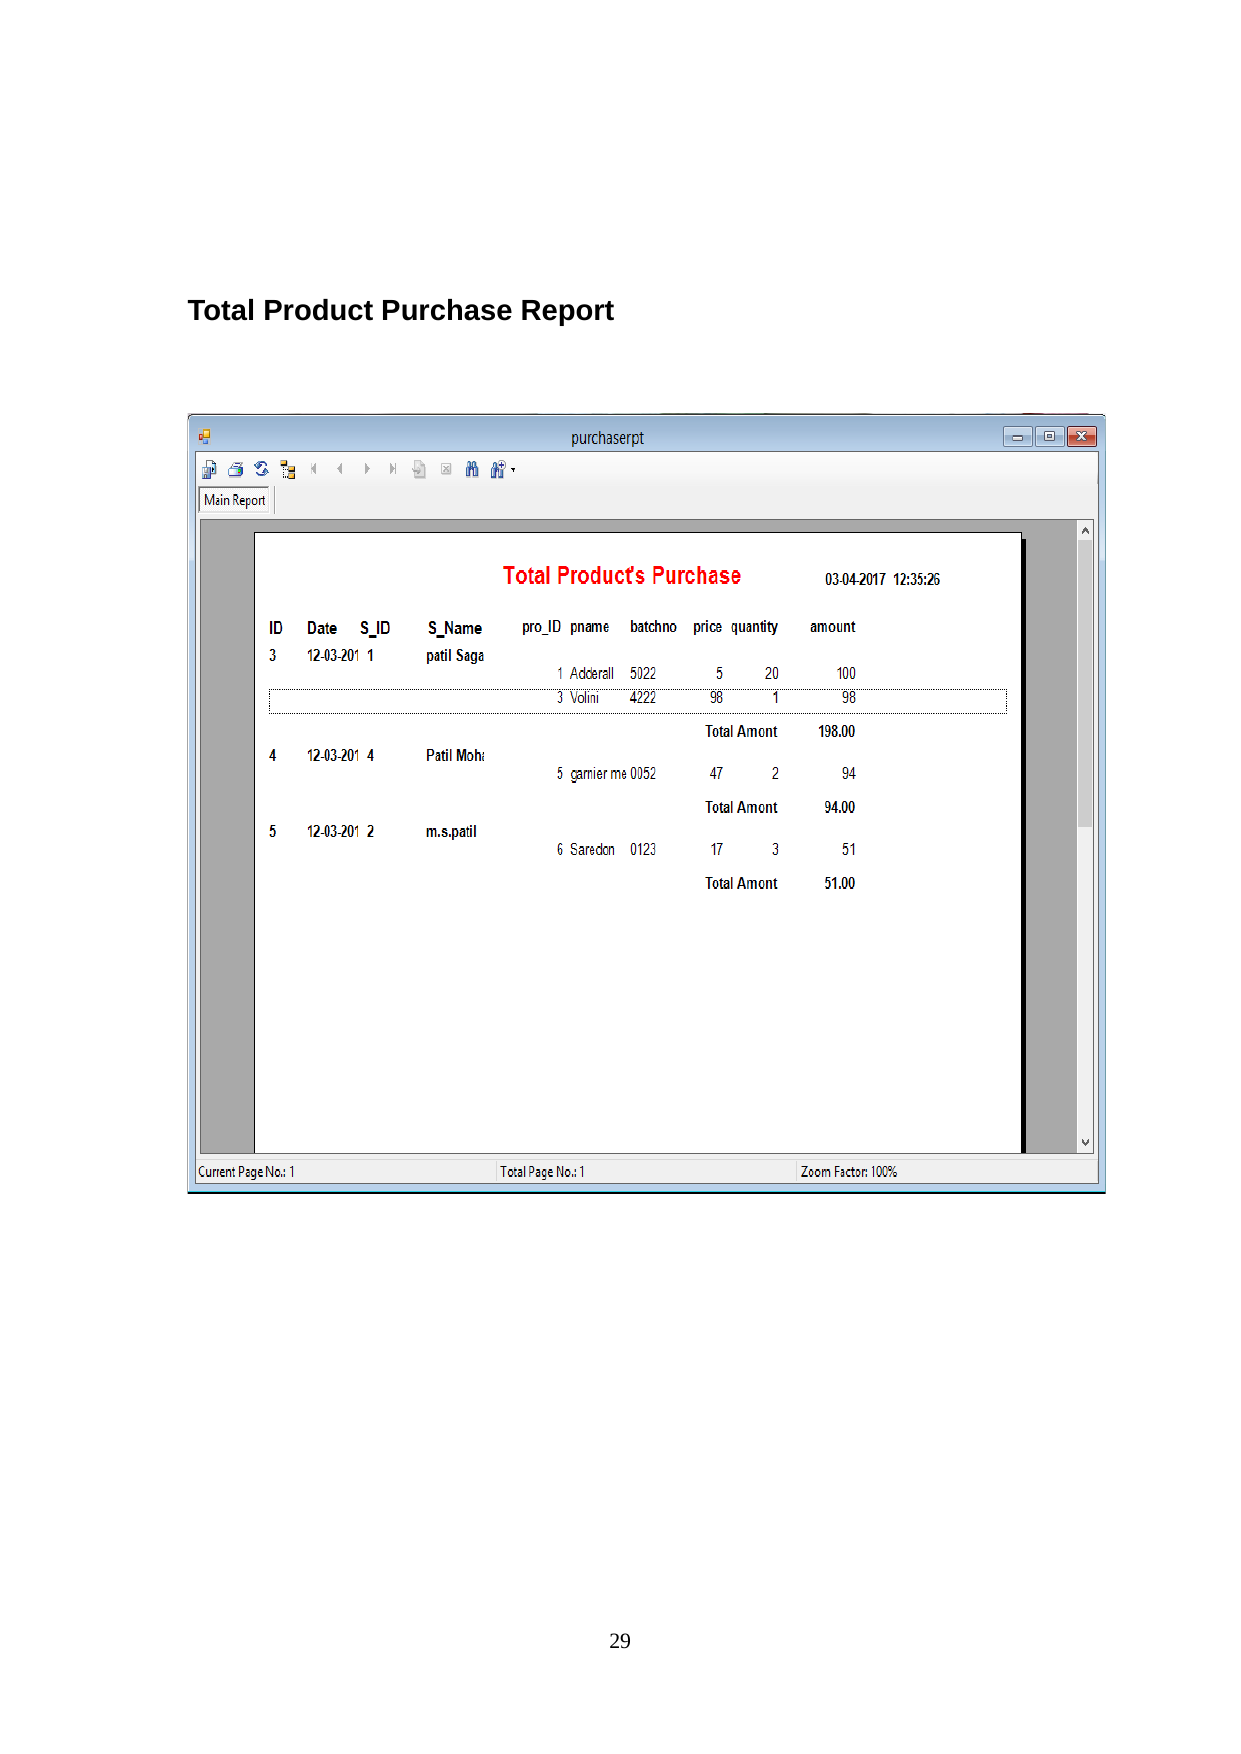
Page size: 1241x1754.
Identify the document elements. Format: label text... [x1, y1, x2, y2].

picture [187, 413, 1106, 1194]
subtitle Total Product Purchase Report [187, 277, 1053, 342]
